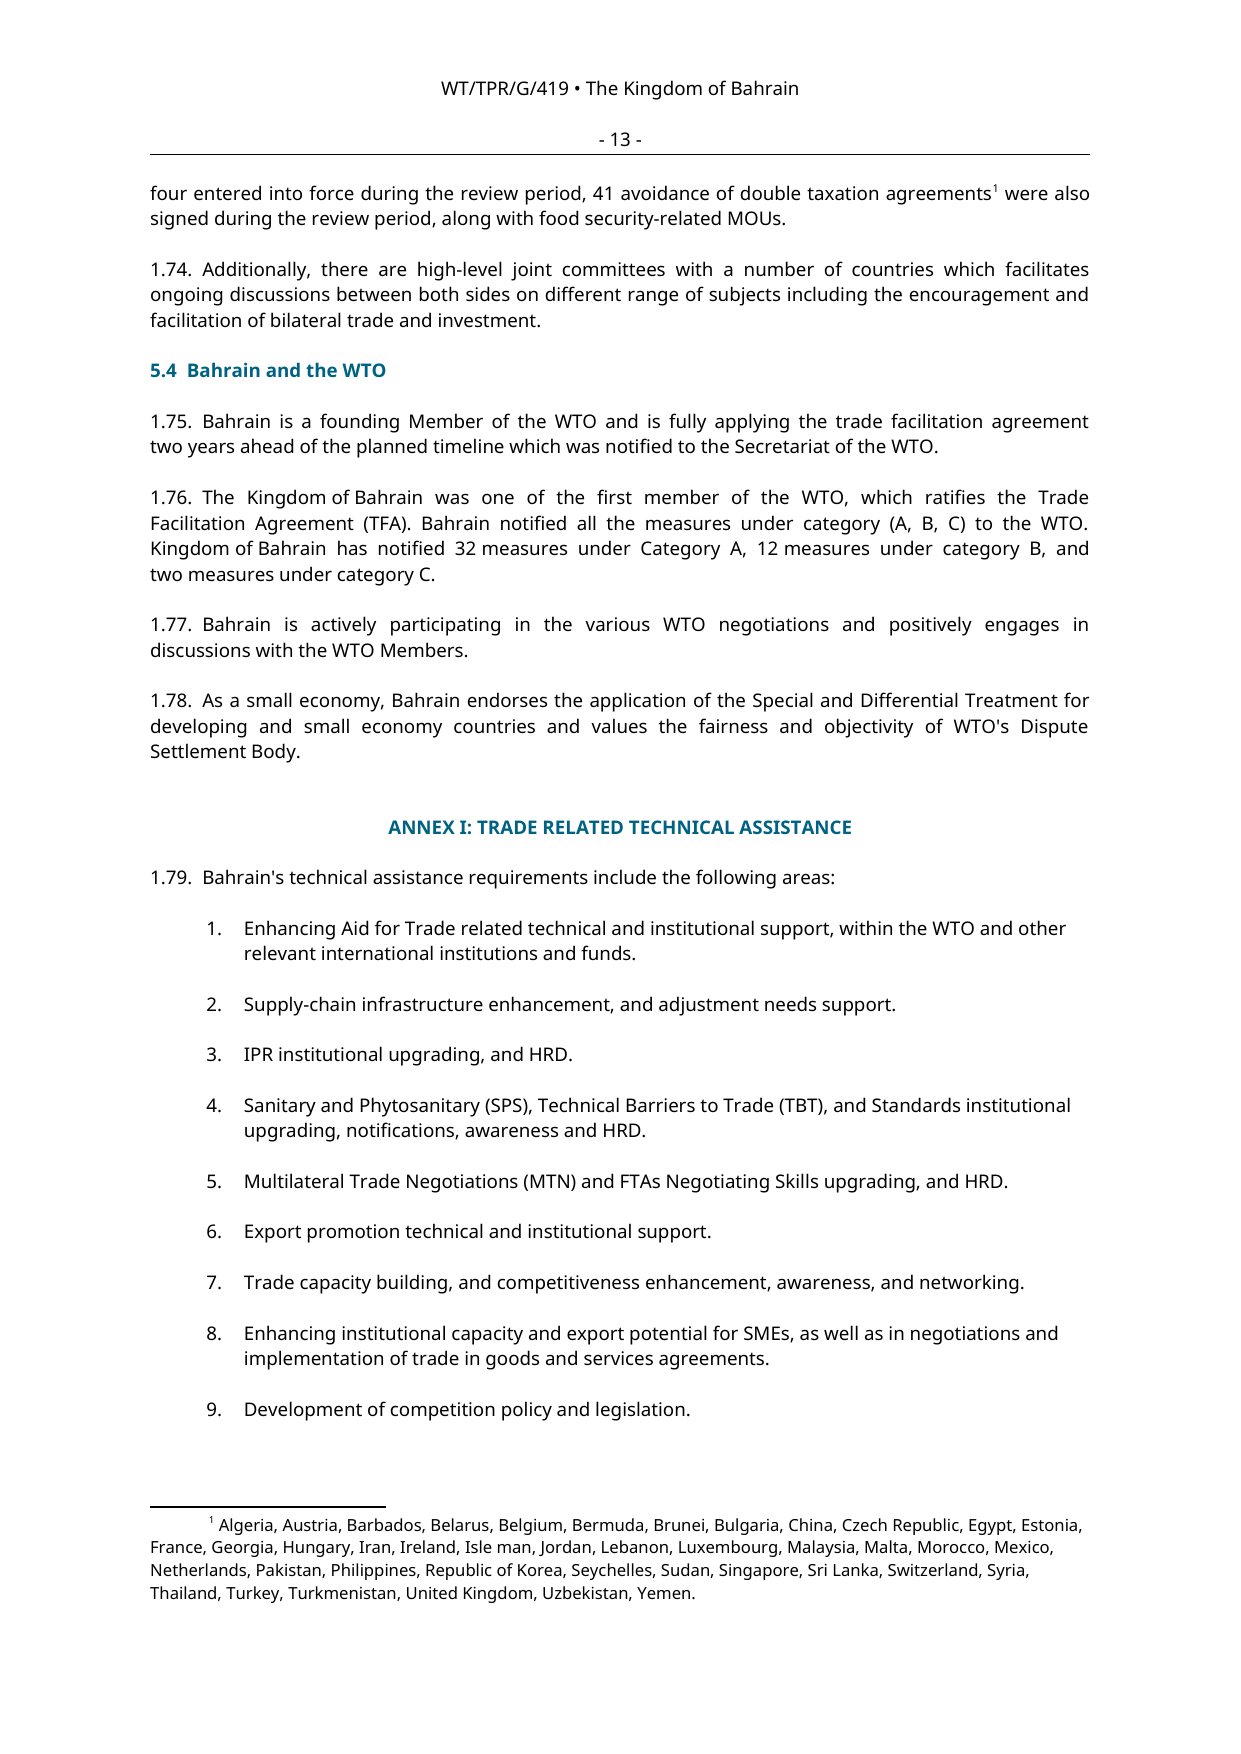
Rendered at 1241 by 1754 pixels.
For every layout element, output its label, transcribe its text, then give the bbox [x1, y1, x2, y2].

text 4. Sanitary and Phytosanitary (SPS), Technical Barriers to Trade (TBT), and Standards institutional upgrading, notifications, awareness and HRD. [206, 1092, 1090, 1143]
text Additionally, there are high-level joint committees with a number of countries which facilitates ongoing discussions between both sides on different range of subjects including the encouragement and facilitation of bilateral trade and investment. [150, 256, 1090, 333]
text 7. Trade capacity building, and competitiveness enhancement, awareness, and networking. [206, 1269, 1090, 1295]
text Bahrain is a founding Member of the WTO and is fully applying the trade facilitation agreement two years ahead of the planned timeline which was notified to the Secretariat of the WTO. [150, 408, 1090, 459]
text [150, 180, 1090, 231]
text 9. Development of competition policy and legislation. [206, 1396, 1090, 1421]
text Bahrain is actively participating in the various WTO negotiations and positively engages in discussions with the WTO Members. [150, 611, 1090, 662]
text Bahrain's technical assistance requirements include the following areas: [150, 864, 1090, 890]
text The Kingdom of Bahrain was one of the first member of the WTO, which ratifies the Trade Facilitation Agreement (TFA). Bahrain notified all the measures under category (A, B, C) to the WTO. Kingdom of Bahrain has notified 32 measures under Category A, 12 measures under category B, and two measures under category C. [150, 484, 1090, 586]
text 1. Enhancing Aid for Trade related technical and institutional support, within the WTO and other relevant international institutions and funds. [206, 915, 1090, 966]
text 3. IPR institutional upgrading, and HRD. [206, 1042, 1090, 1067]
text As a small economy, Bahrain endorses the application of the Special and Differential Treatment for developing and small economy countries and values the fairness and objectivity of WTO's Dispute Settlement Body. [150, 687, 1090, 764]
subtitle Bahrain and the WTO [150, 358, 1090, 383]
text 8. Enhancing institutional capacity and export potential for SMEs, as well as in negotiations and implementation of trade in goods and services agreements. [206, 1320, 1090, 1371]
title ANNEX I: TRADE RELATED TECHNICAL ASSISTANCE [150, 814, 1090, 839]
text 2. Supply-chain infrastructure enhancement, and adjustment needs support. [206, 991, 1090, 1017]
text 6. Export promotion technical and institutional support. [206, 1219, 1090, 1244]
text 5. Multilateral Trade Negotiations (MTN) and FTAs Negotiating Skills upgrading, and HRD. [206, 1168, 1090, 1194]
